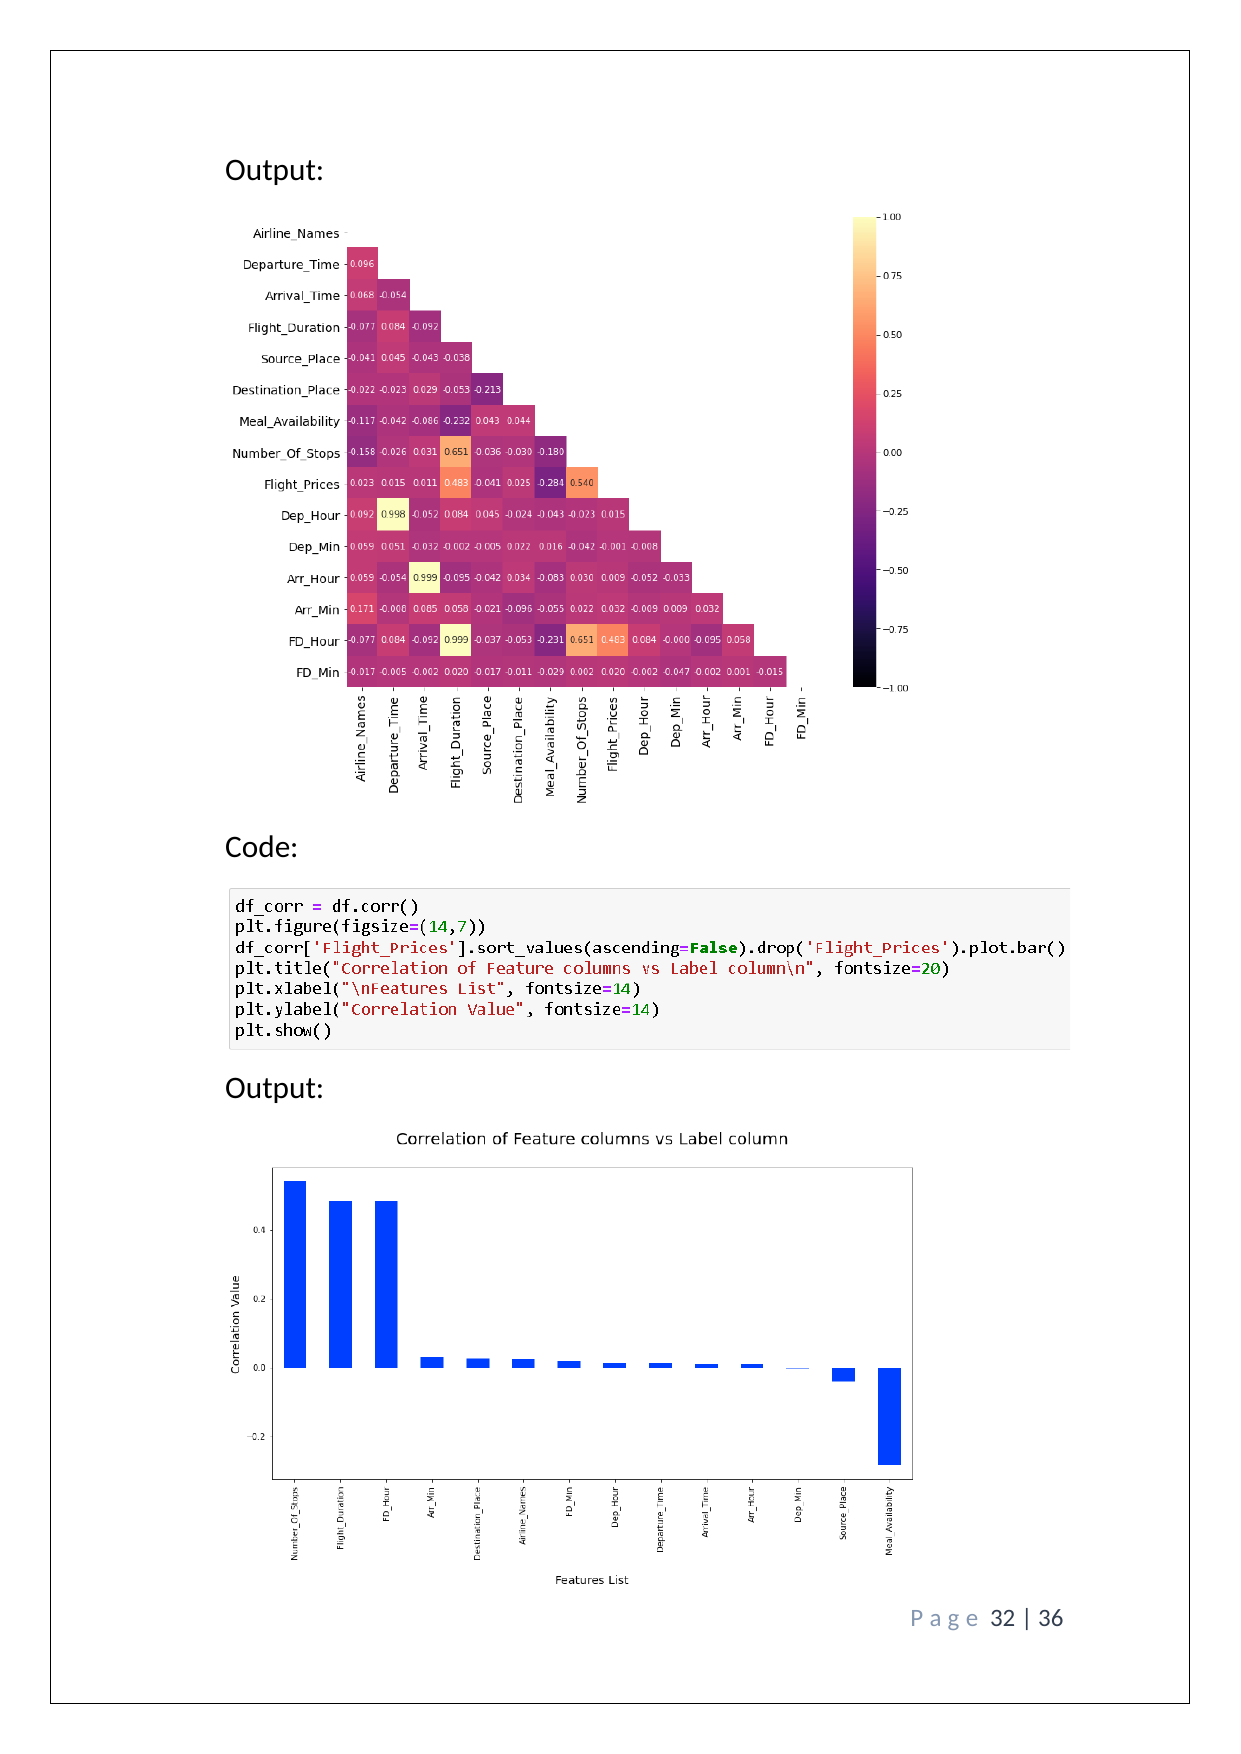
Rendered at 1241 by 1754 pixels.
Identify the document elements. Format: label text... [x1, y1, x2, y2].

text Output: [225, 150, 1090, 188]
picture [225, 207, 914, 808]
picture [225, 884, 1071, 1050]
picture [225, 1126, 917, 1592]
text Output: [225, 1068, 1090, 1106]
text Code: [225, 827, 1090, 865]
